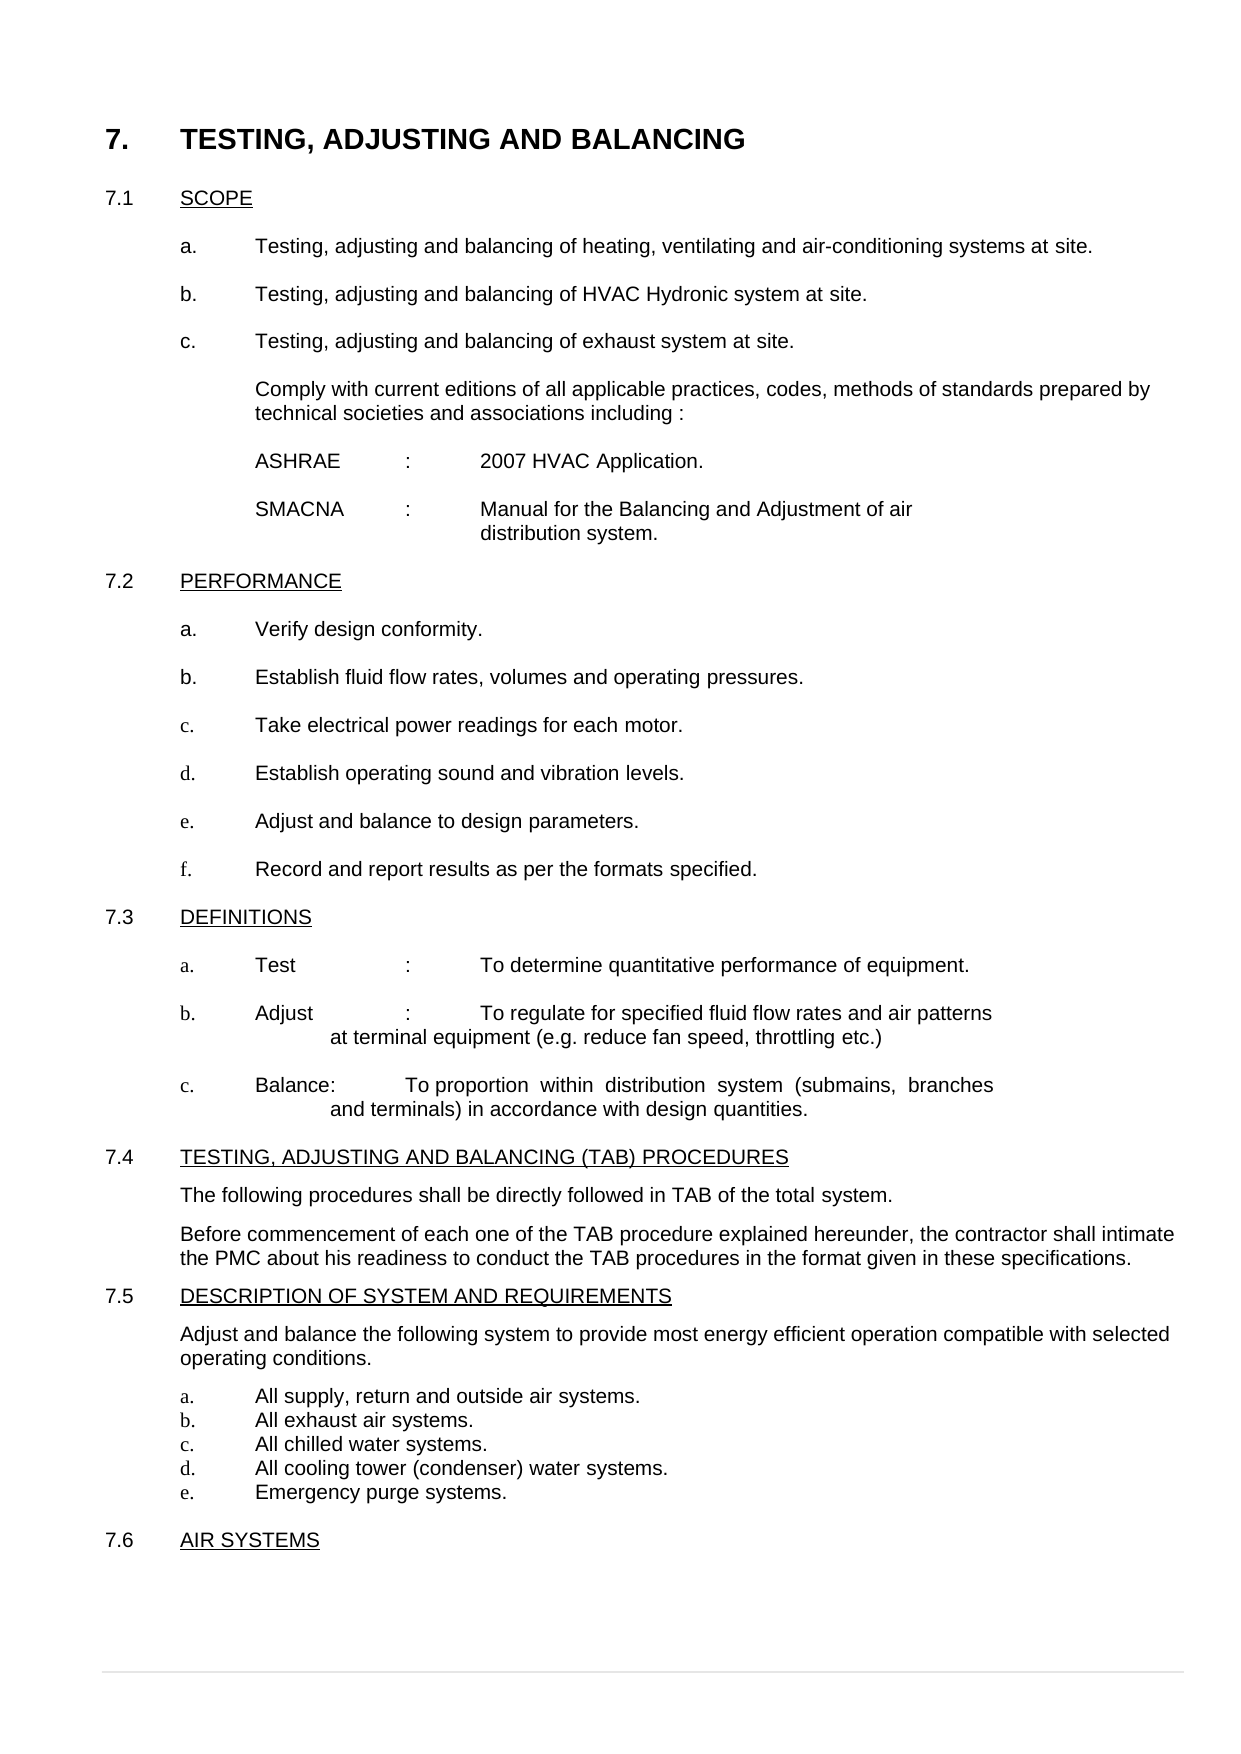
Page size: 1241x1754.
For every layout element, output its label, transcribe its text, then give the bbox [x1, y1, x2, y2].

list Test : To determine quantitative performance of equipment. [180, 953, 1219, 977]
subtitle TESTING, ADJUSTING AND BALANCING [105, 122, 1219, 156]
list TESTING, ADJUSTING AND BALANCING (TAB) PROCEDURES [105, 1144, 1219, 1168]
list Balance : To proportion within distribution system (submains, branches and terminals) in accordance with design quantities. [180, 1073, 1040, 1121]
list Adjust and balance to design parameters. [180, 809, 1219, 833]
list Verify design conformity. [180, 617, 1219, 641]
text Before commencement of each one of the TAB procedure explained hereunder, the contractor shall intimate the PMC about his readiness to conduct the TAB procedures in the format given in these specifications. [180, 1221, 1187, 1269]
list Testing, adjusting and balancing of exhaust system at site. [180, 329, 1219, 353]
list All chilled water systems. [180, 1432, 1219, 1456]
list Record and report results as per the formats specified. [180, 857, 1219, 881]
list Emergency purge systems. [180, 1480, 1219, 1504]
text ASHRAE : 2007 HVAC Application. [255, 449, 1219, 473]
list Establish operating sound and vibration levels. [180, 761, 1219, 785]
list Establish fluid flow rates, volumes and operating pressures. [180, 665, 1219, 689]
list Take electrical power readings for each motor. [180, 713, 1219, 737]
text Adjust and balance the following system to provide most energy efficient operation compatible with selected operating conditions. [180, 1322, 1219, 1370]
list DESCRIPTION OF SYSTEM AND REQUIREMENTS [105, 1283, 1219, 1307]
list DEFINITIONS [105, 905, 1219, 929]
list Testing, adjusting and balancing of HVAC Hydronic system at site. [180, 282, 1219, 306]
list Testing, adjusting and balancing of heating, ventilating and air-conditioning systems at site. [180, 233, 1219, 257]
list All cooling tower (condenser) water systems. [180, 1456, 1219, 1480]
list PERFORMANCE [105, 569, 1219, 593]
list All exhaust air systems. [180, 1408, 1219, 1432]
list Adjust : To regulate for specified fluid flow rates and air patterns at terminal equipment (e.g. reduce fan speed, throttling etc.) [180, 1001, 1016, 1049]
list All supply, return and outside air systems. [180, 1384, 1219, 1408]
text SMACNA : Manual for the Balancing and Adjustment of air distribution system. [255, 497, 1019, 545]
list SCOPE [105, 186, 1219, 209]
text Comply with current editions of all applicable practices, codes, methods of standards prepared by technical societies and associations including : [255, 377, 1173, 425]
list AIR SYSTEMS [105, 1528, 1219, 1552]
text The following procedures shall be directly followed in TAB of the total system. [180, 1183, 1219, 1207]
